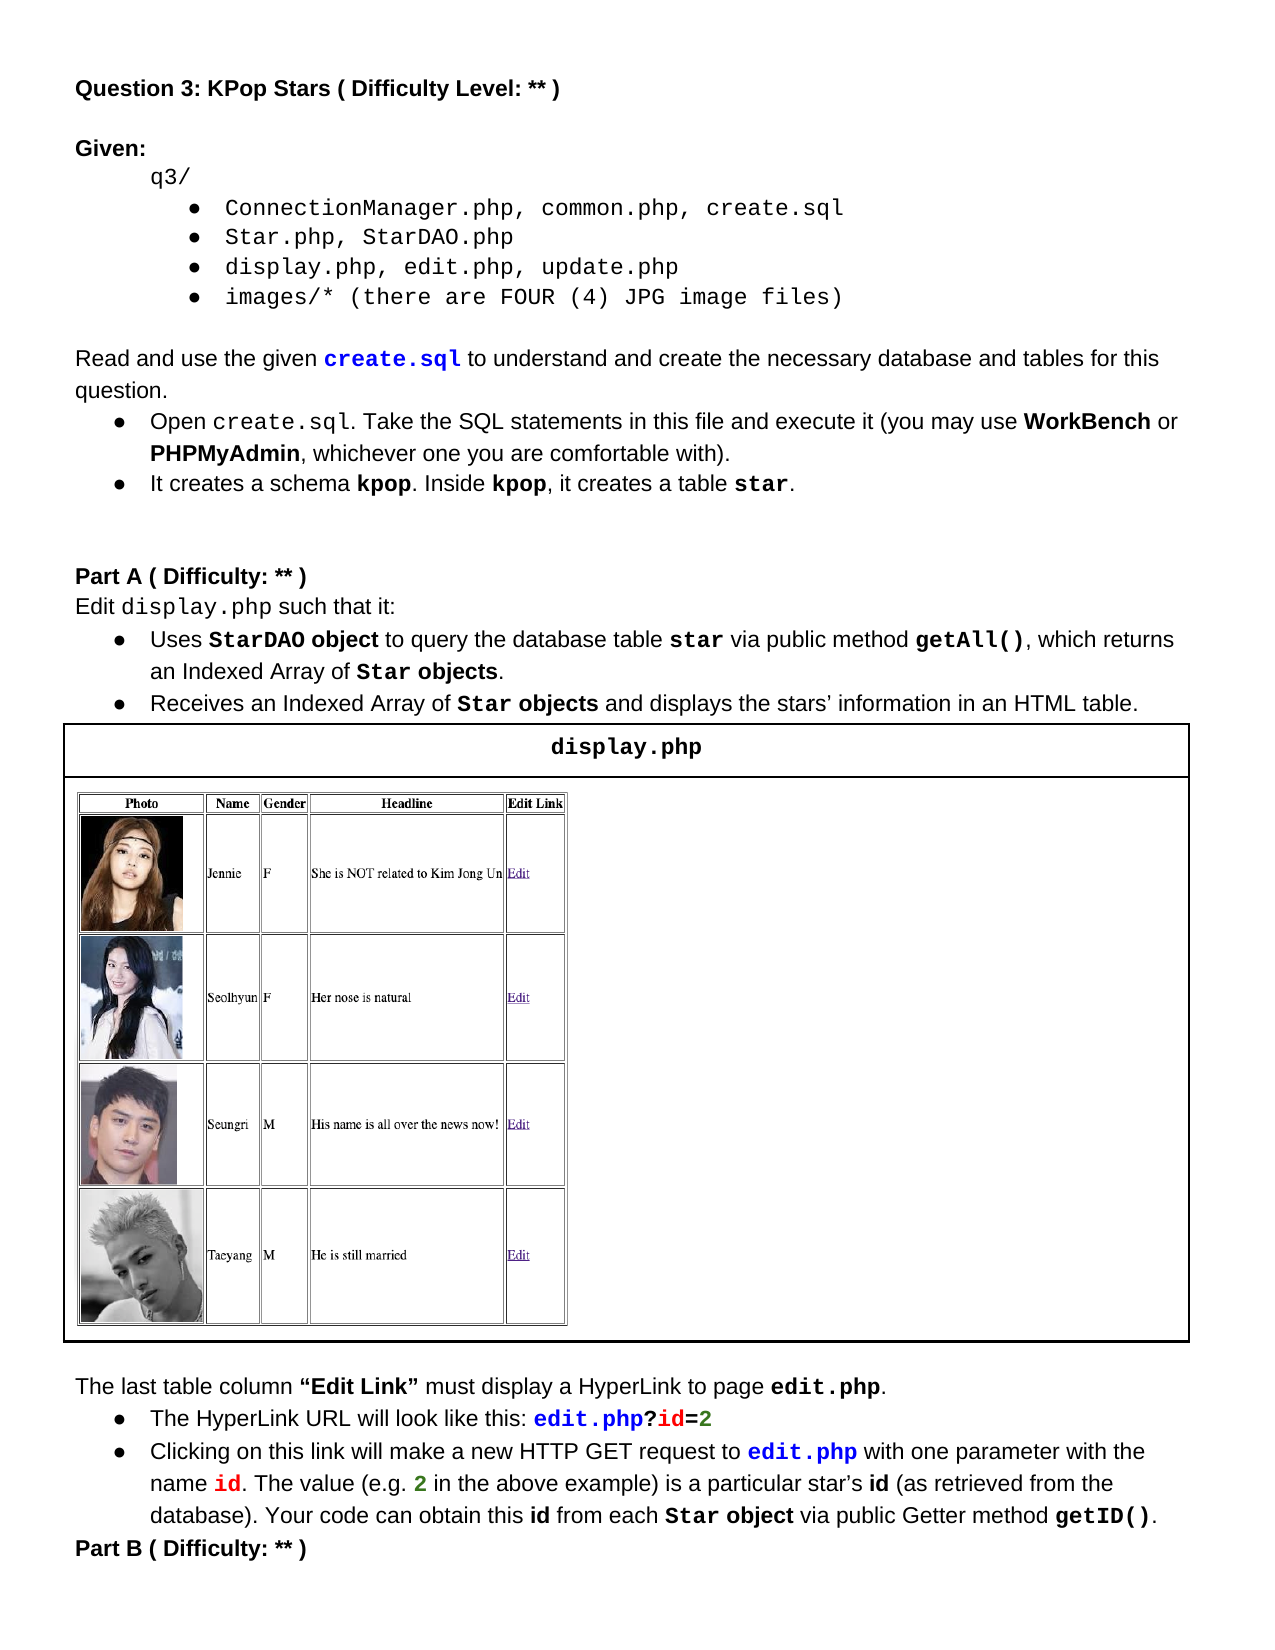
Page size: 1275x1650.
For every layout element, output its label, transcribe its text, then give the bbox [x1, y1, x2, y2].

list images/* (there are FOUR (4) JPG image files) [187, 285, 1200, 311]
list Uses StarDAO object to query the database table star via public method getAll(), which returns an Indexed Array of Star objects. [112, 626, 1200, 686]
list The HyperLink URL will look like this: edit.php?id=2 [112, 1405, 1200, 1433]
text The last table column “Edit Link” must display a HyperLink to page edit.php. [75, 1373, 1200, 1401]
list It creates a schema kpop. Inside kpop, it creates a table star. [112, 470, 1200, 498]
table_header display.php [65, 725, 1188, 776]
list Star.php, StarDAO.php [187, 226, 1200, 252]
text Read and use the given create.sql to understand and create the necessary database and tables for this question. [75, 345, 1200, 404]
text Given: [75, 135, 1200, 162]
list Open create.sql. Take the SQL statements in this file and execute it (you may use WorkBench or PHPMyAdmin, whichever one you are comfortable with). [112, 408, 1200, 466]
picture [74, 788, 572, 1330]
text Edit display.php such that it: [75, 593, 1200, 622]
table_cell [65, 778, 1188, 1340]
list Clicking on this link will make a new HTTP GET request to edit.php with one parameter with the name id. The value (e.g. 2 in the above example) is a particular star’s id (as retrieved from the database). Your code can obtain this id from each Star object via public Getter method getID(). [112, 1438, 1200, 1530]
list Receives an Indexed Array of Star objects and displays the stars’ information in an HTML table. [112, 690, 1200, 719]
list display.php, edit.php, update.php [187, 256, 1200, 281]
text Question 3: KPop Stars ( Difficulty Level: ** ) [75, 75, 1200, 101]
text q3/ [75, 166, 1200, 192]
text Part B ( Difficulty: ** ) [75, 1534, 1200, 1561]
list ConnectionManager.php, common.php, create.sql [187, 196, 1200, 222]
text Part A ( Difficulty: ** ) [75, 563, 1200, 589]
